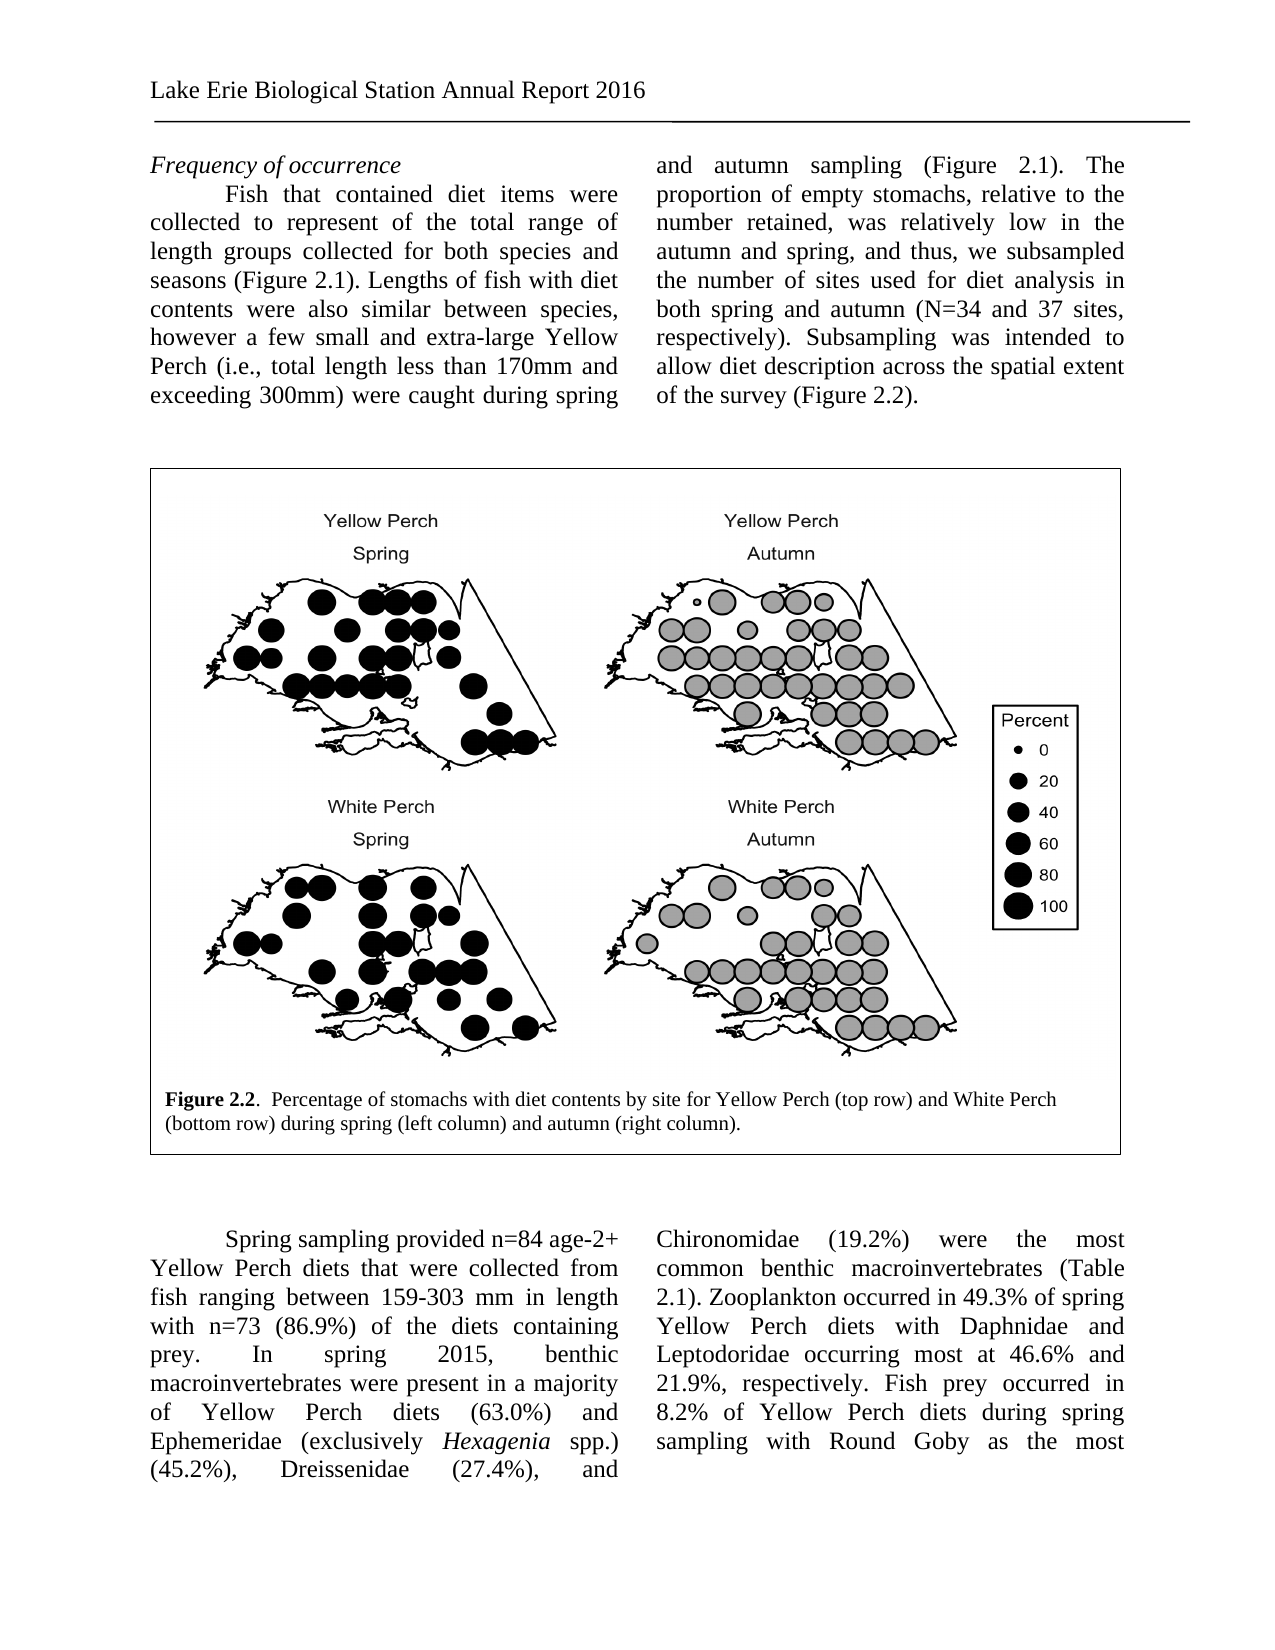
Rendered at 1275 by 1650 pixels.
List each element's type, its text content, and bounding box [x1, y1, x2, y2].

text Fish that contained diet items were collected to represent of the total range of length groups collected for both species and seasons (Figure 2.1). Lengths of fish with diet contents were also similar between species, however a few small and extra-large Yellow Perch (i.e., total length less than 170mm and exceeding 300mm) were caught during spring and autumn sampling (Figure 2.1). The proportion of empty stomachs, relative to the number retained, was relatively low in the autumn and spring, and thus, we subsampled the number of sites used for diet analysis in both spring and autumn (N=34 and 37 sites, respectively). Subsampling was intended to allow diet description across the spatial extent of the survey (Figure 2.2). [150, 179, 619, 409]
text Frequency of occurrence [150, 150, 619, 179]
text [150, 1224, 619, 1483]
picture [159, 495, 1116, 1080]
text Fish that contained diet items were collected to represent of the total range of length groups collected for both species and seasons (Figure 2.1). Lengths of fish with diet contents were also similar between species, however a few small and extra-large Yellow Perch (i.e., total length less than 170mm and exceeding 300mm) were caught during spring and autumn sampling (Figure 2.1). The proportion of empty stomachs, relative to the number retained, was relatively low in the autumn and spring, and thus, we subsampled the number of sites used for diet analysis in both spring and autumn (N=34 and 37 sites, respectively). Subsampling was intended to allow diet description across the spatial extent of the survey (Figure 2.2). [656, 150, 1125, 409]
